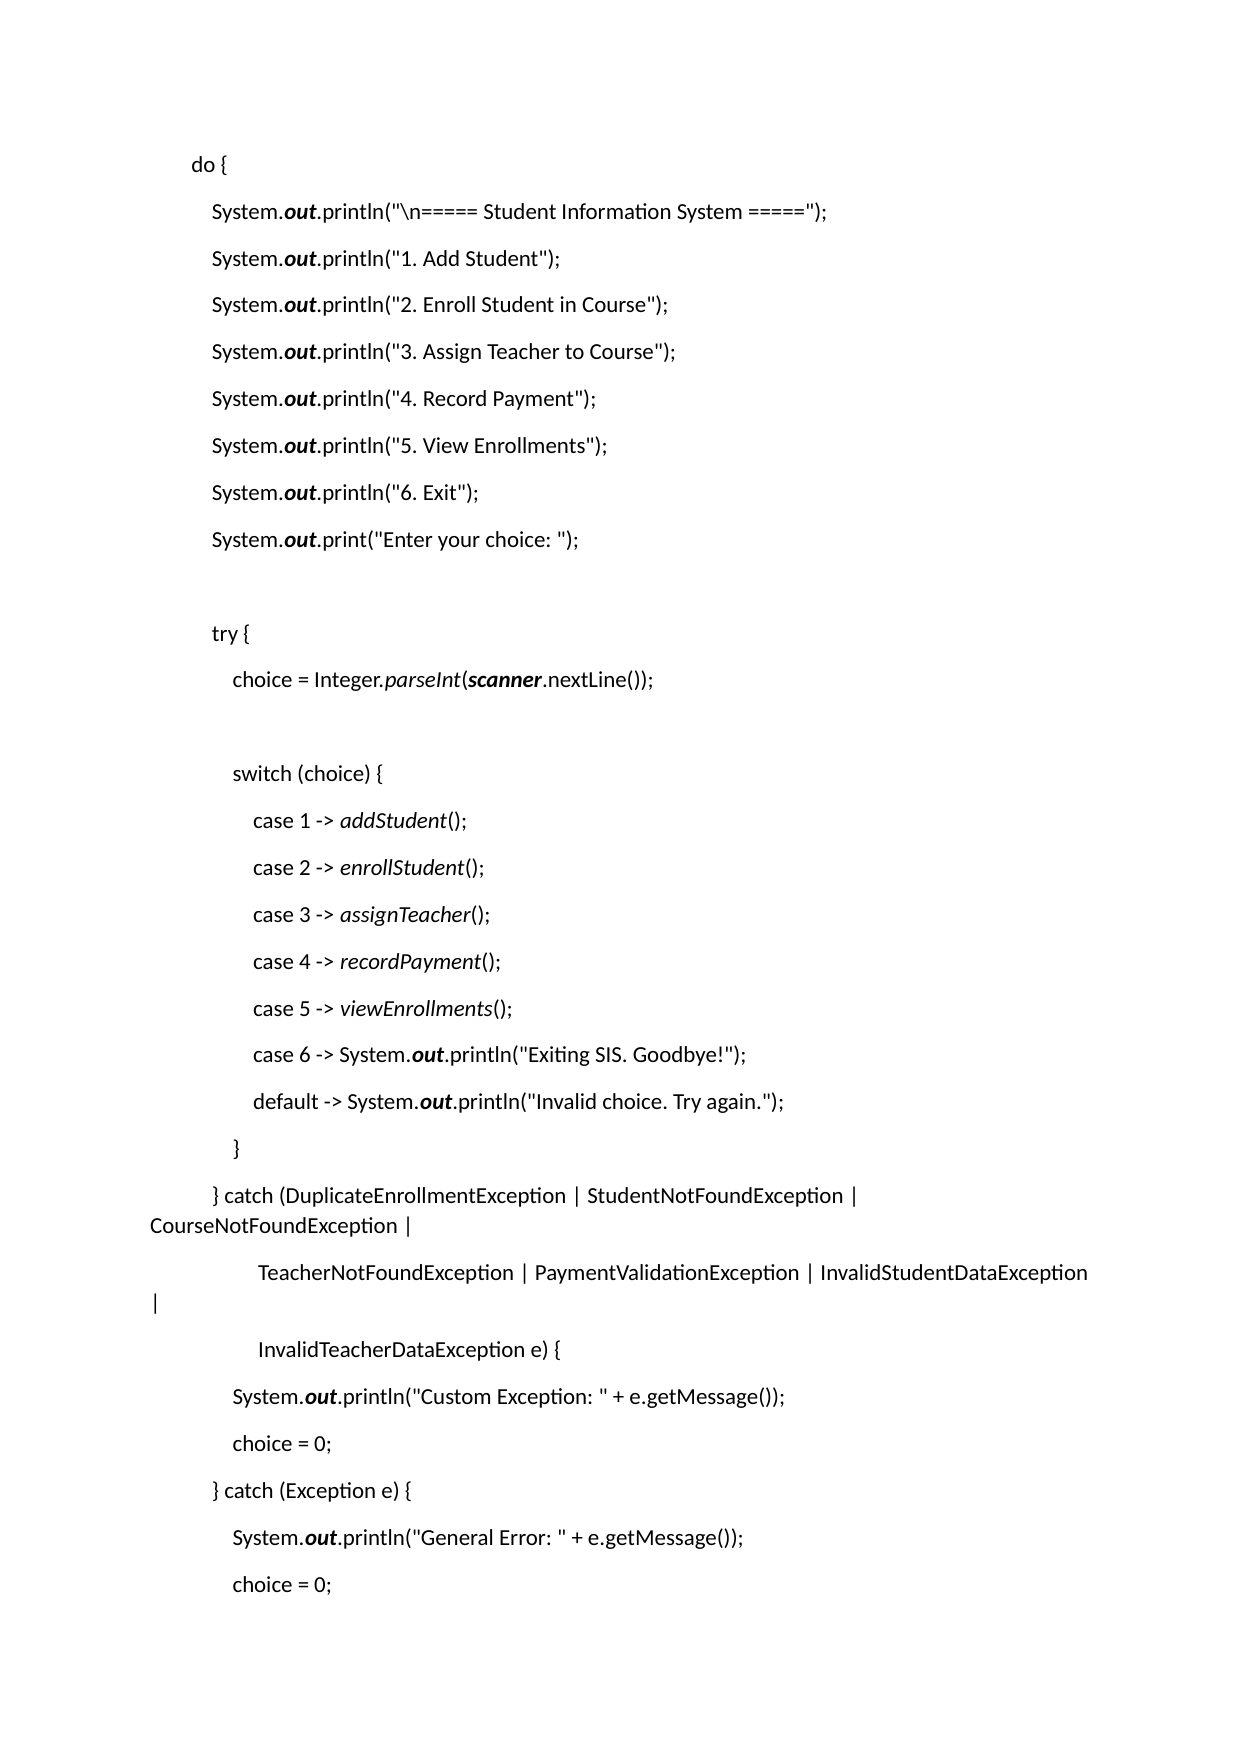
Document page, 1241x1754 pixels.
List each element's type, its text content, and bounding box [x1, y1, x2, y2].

text case 5 -> viewEnrollments(); [150, 994, 1090, 1022]
text System.out.println("Custom Exception: " + e.getMessage()); [150, 1382, 1090, 1410]
text } catch (Exception e) { [150, 1476, 1090, 1504]
text System.out.println("1. Add Student"); [150, 244, 1090, 272]
text switch (choice) { [150, 759, 1090, 787]
text case 3 -> assignTeacher(); [150, 900, 1090, 928]
text case 6 -> System.out.println("Exiting SIS. Goodbye!"); [150, 1041, 1090, 1069]
text System.out.println("3. Assign Teacher to Course"); [150, 337, 1090, 366]
text case 4 -> recordPayment(); [150, 947, 1090, 975]
text try { [150, 619, 1090, 647]
text System.out.println("6. Exit"); [150, 478, 1090, 506]
text System.out.print("Enter your choice: "); [150, 525, 1090, 553]
text do { [150, 150, 1090, 178]
text case 2 -> enrollStudent(); [150, 853, 1090, 881]
text InvalidTeacherDataException e) { [150, 1335, 1090, 1363]
text } catch (DuplicateEnrollmentException | StudentNotFoundException | CourseNotFoundException | [150, 1181, 1090, 1239]
text System.out.println("5. View Enrollments"); [150, 431, 1090, 459]
text choice = 0; [150, 1570, 1090, 1598]
text System.out.println("\n===== Student Information System ====="); [150, 197, 1090, 225]
text case 1 -> addStudent(); [150, 806, 1090, 834]
text System.out.println("2. Enroll Student in Course"); [150, 291, 1090, 319]
text choice = 0; [150, 1429, 1090, 1457]
text choice = Integer.parseInt(scanner.nextLine()); [150, 666, 1090, 694]
text } [150, 1134, 1090, 1162]
text System.out.println("4. Record Payment"); [150, 384, 1090, 412]
text TeacherNotFoundException | PaymentValidationException | InvalidStudentDataException | [150, 1258, 1090, 1317]
text System.out.println("General Error: " + e.getMessage()); [150, 1523, 1090, 1551]
text default -> System.out.println("Invalid choice. Try again."); [150, 1087, 1090, 1116]
